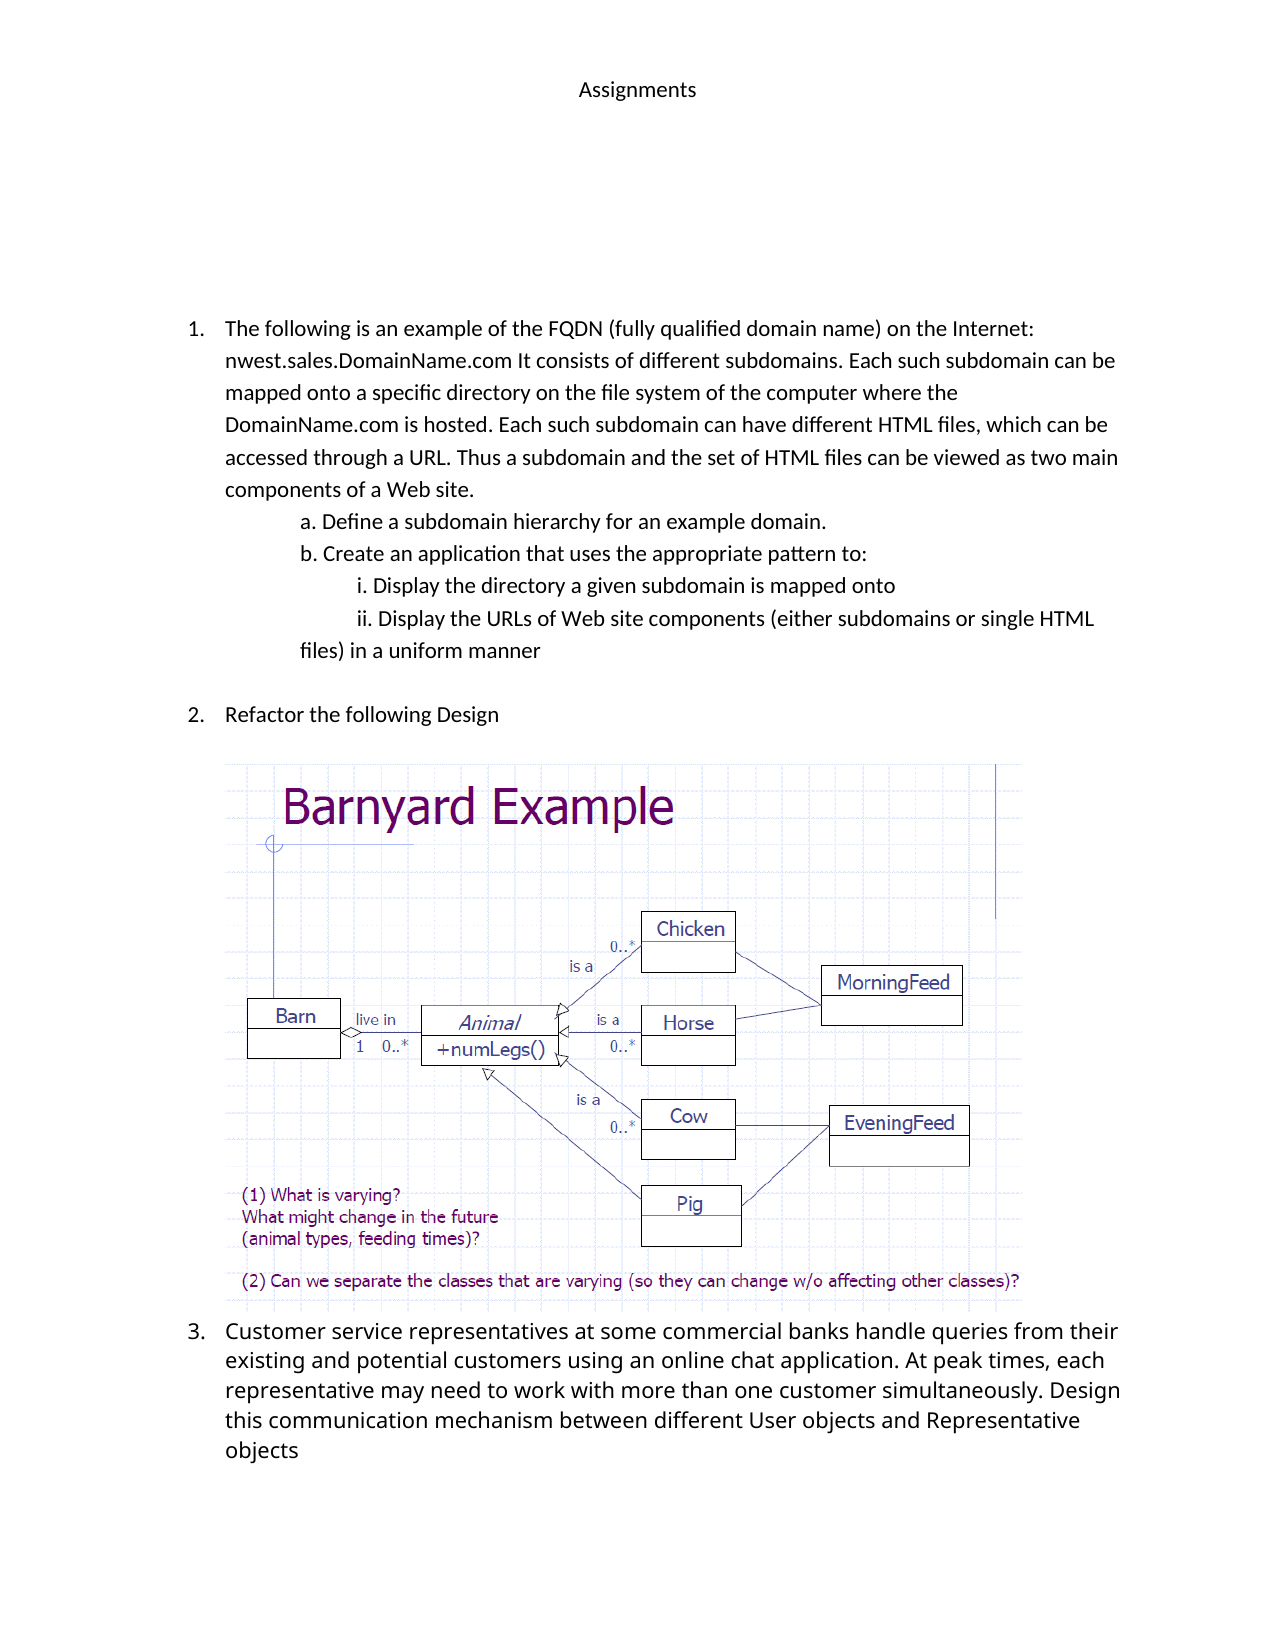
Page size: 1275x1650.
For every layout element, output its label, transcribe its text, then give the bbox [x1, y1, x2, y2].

list i. Display the directory a given subdomain is mapped onto [300, 571, 1125, 599]
list Refactor the following Design [187, 700, 1125, 728]
picture [225, 764, 1022, 1312]
list b. Create an application that uses the appropriate pattern to: [300, 539, 1125, 567]
list Customer service representatives at some commercial banks handle queries from their existing and potential customers using an online chat application. At peak times, each representative may need to work with more than one customer simultaneously. Design this communication mechanism between different User objects and Representative objects [187, 1316, 1125, 1464]
list ii. Display the URLs of Web site components (either subdomains or single HTML files) in a uniform manner [300, 604, 1125, 664]
list a. Define a subdomain hierarchy for an example domain. [300, 507, 1125, 535]
list The following is an example of the FQDN (fully qualified domain name) on the Internet: nwest.sales.DomainName.com It consists of different subdomains. Each such subdomain can be mapped onto a specific directory on the file system of the computer where the DomainName.com is hosted. Each such subdomain can have different HTML files, which can be accessed through a URL. Thus a subdomain and the set of HTML files can be viewed as two main components of a Web site. [187, 314, 1125, 503]
